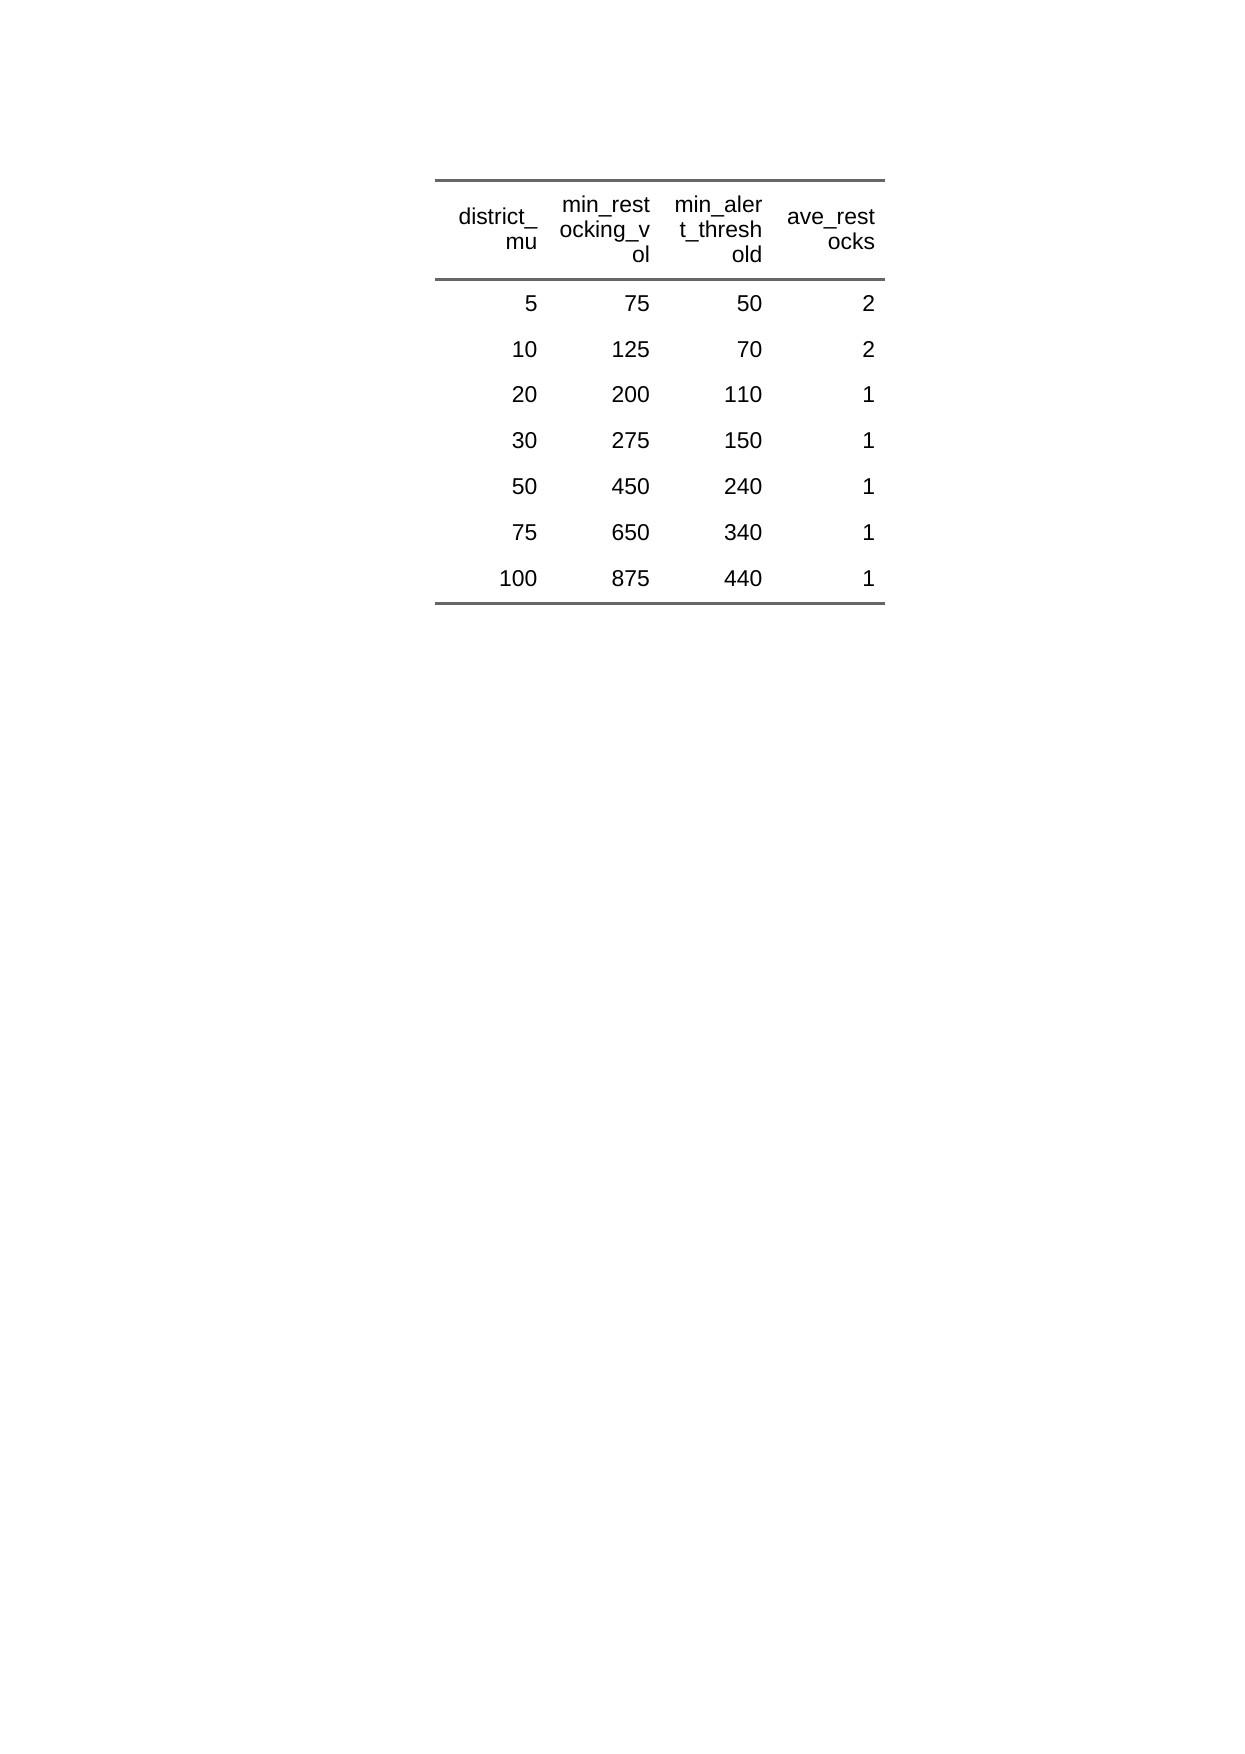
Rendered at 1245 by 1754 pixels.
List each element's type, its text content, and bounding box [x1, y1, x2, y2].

table_header ave_restocks [773, 182, 885, 278]
table_cell 110 [660, 373, 772, 418]
table_cell 10 [435, 327, 547, 372]
table_cell 1 [773, 510, 885, 556]
table_cell 650 [548, 510, 660, 556]
table_cell 50 [435, 464, 547, 510]
table_cell 5 [435, 281, 547, 327]
table_cell 440 [660, 556, 772, 602]
table_cell 20 [435, 373, 547, 418]
table_cell 50 [660, 281, 772, 327]
table_cell 275 [548, 418, 660, 464]
table_cell 240 [660, 464, 772, 510]
table_cell 1 [773, 418, 885, 464]
table_cell 340 [660, 510, 772, 556]
table_cell 200 [548, 373, 660, 418]
table_cell 125 [548, 327, 660, 372]
table_cell 1 [773, 556, 885, 602]
table_header min_alert_threshold [660, 182, 772, 278]
table_cell 150 [660, 418, 772, 464]
table_cell 2 [773, 281, 885, 327]
table_cell 2 [773, 327, 885, 372]
table_cell 1 [773, 464, 885, 510]
table_cell 100 [435, 556, 547, 602]
table_cell 30 [435, 418, 547, 464]
table_cell 1 [773, 373, 885, 418]
table_cell 70 [660, 327, 772, 372]
table_header district_mu [435, 182, 547, 278]
table_cell 450 [548, 464, 660, 510]
table_cell 875 [548, 556, 660, 602]
table_cell 75 [435, 510, 547, 556]
table_header min_restocking_vol [548, 182, 660, 278]
table_cell 75 [548, 281, 660, 327]
